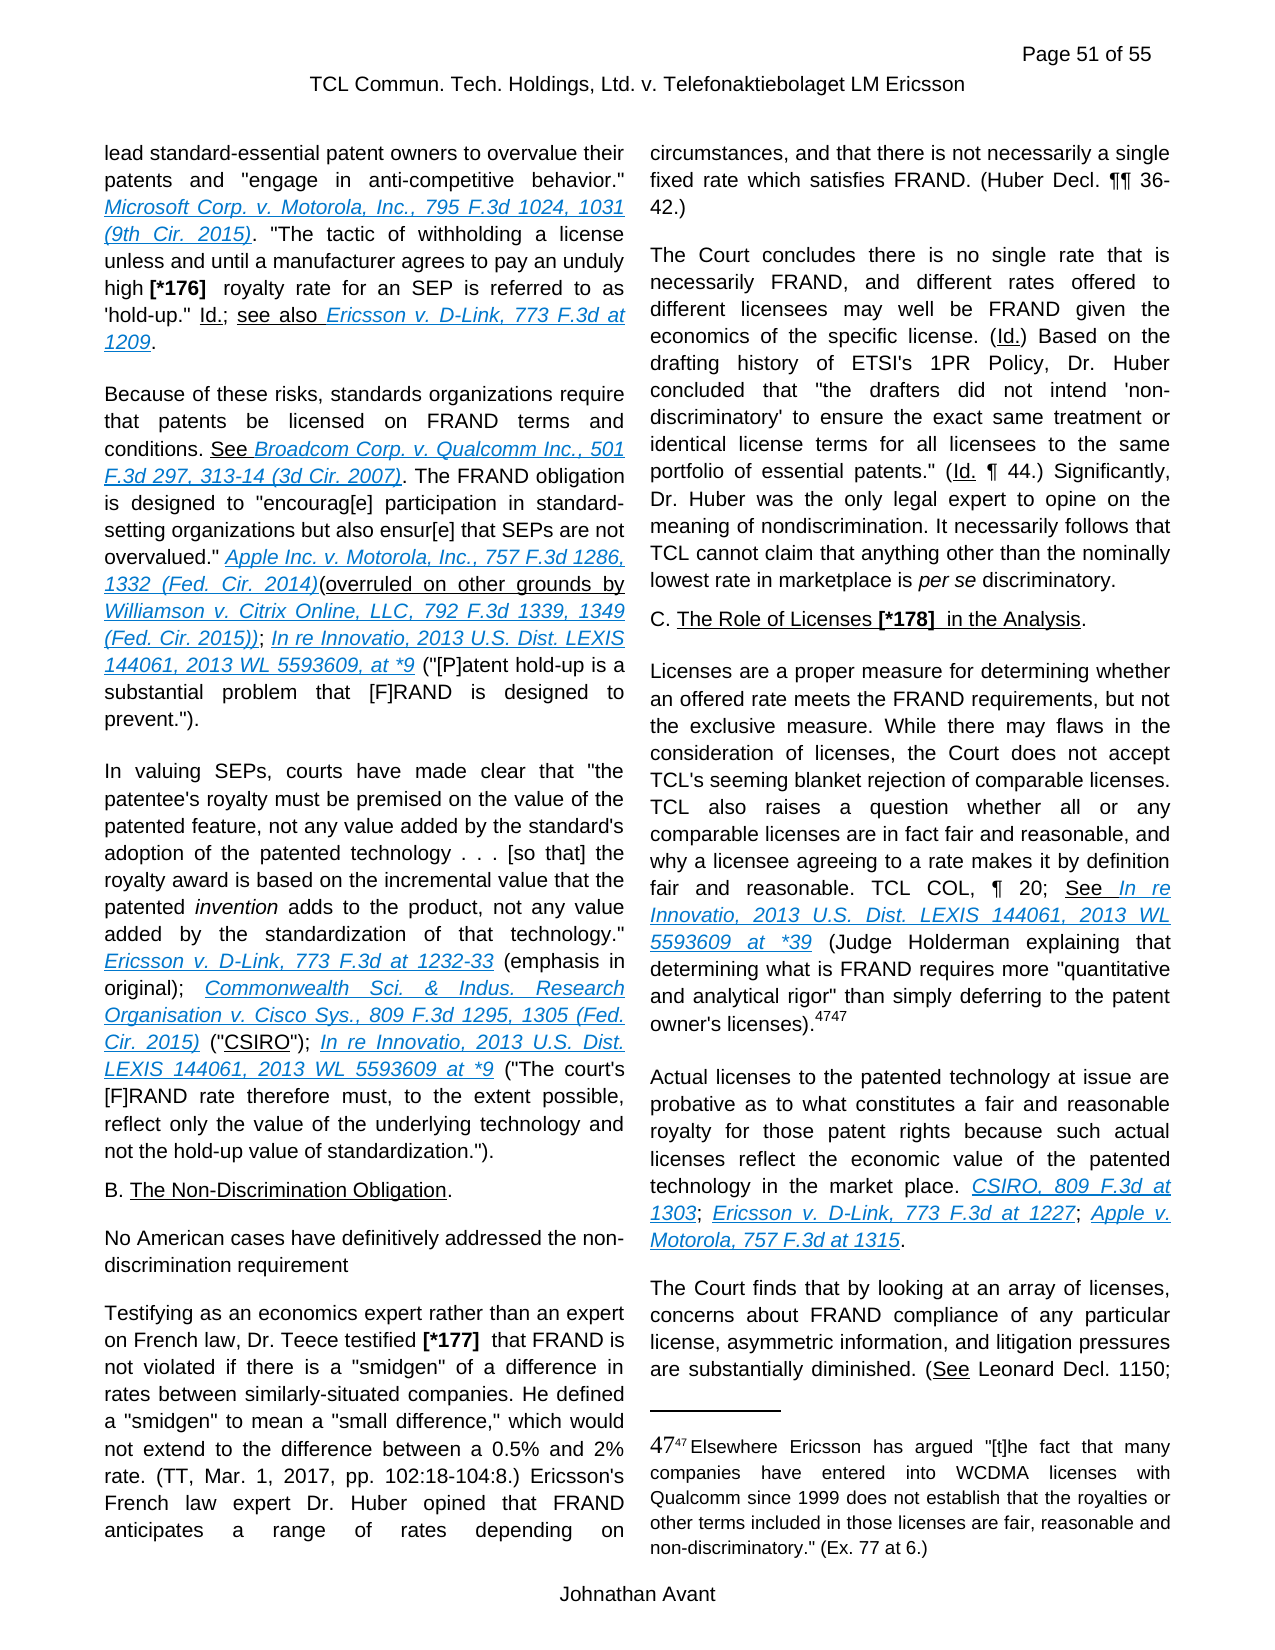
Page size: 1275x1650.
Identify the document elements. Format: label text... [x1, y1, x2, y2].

text In valuing SEPs, courts have made clear that "the patentee's royalty must be premised on the value of the patented feature, not any value added by the standard's adoption of the patented technology . . . [so that] the royalty award is based on the incremental value that the patented invention adds to the product, not any value added by the standardization of that technology." Ericsson v. D-Link, 773 F.3d at 1232-33 (emphasis in original); Commonwealth Sci. & Indus. Research Organisation v. Cisco Sys., 809 F.3d 1295, 1305 (Fed. Cir. 2015) ("CSIRO"); In re Innovatio, 2013 U.S. Dist. LEXIS 144061, 2013 WL 5593609 at *9 ("The court's [F]RAND rate therefore must, to the extent possible, reflect only the value of the underlying technology and not the hold-up value of standardization."). [104, 756, 625, 1024]
text C. The Role of Licenses [*178] in the Analysis. [650, 604, 1171, 631]
text Because of these risks, standards organizations require that patents be licensed on FRAND terms and conditions. See Broadcom Corp. v. Qualcomm Inc., 501 F.3d 297, 313-14 (3d Cir. 2007). The FRAND obligation is designed to "encourag[e] participation in standard-setting organizations but also ensur[e] that SEPs are not overvalued." Apple Inc. v. Motorola, Inc., 757 F.3d 1286, 1332 (Fed. Cir. 2014)(overruled on other grounds by Williamson v. Citrix Online, LLC, 792 F.3d 1339, 1349 (Fed. Cir. 2015)); In re Innovatio, 2013 U.S. Dist. LEXIS 144061, 2013 WL 5593609, at *9 ("[P]atent hold-up is a substantial problem that [F]RAND is designed to prevent."). [104, 621, 625, 731]
text Testifying as an economics expert rather than an expert on French law, Dr. Teece testified [*177] that FRAND is not violated if there is a "smidgen" of a difference in rates between similarly-situated companies. He defined a "smidgen" to mean a "small difference," which would not extend to the difference between a 0.5% and 2% rate. (TT, Mar. 1, 2017, pp. 102:18-104:8.) Ericsson's French law expert Dr. Huber opined that FRAND anticipates a range of rates depending on circumstances, and that there is not necessarily a single fixed rate which satisfies FRAND. (Huber Decl. ¶¶ 36-42.) [104, 1298, 625, 1542]
text In valuing SEPs, courts have made clear that "the patentee's royalty must be premised on the value of the patented feature, not any value added by the standard's adoption of the patented technology . . . [so that] the royalty award is based on the incremental value that the patented invention adds to the product, not any value added by the standardization of that technology." Ericsson v. D-Link, 773 F.3d at 1232-33 (emphasis in original); Commonwealth Sci. & Indus. Research Organisation v. Cisco Sys., 809 F.3d 1295, 1305 (Fed. Cir. 2015) ("CSIRO"); In re Innovatio, 2013 U.S. Dist. LEXIS 144061, 2013 WL 5593609 at *9 ("The court's [F]RAND rate therefore must, to the extent possible, reflect only the value of the underlying technology and not the hold-up value of standardization."). [104, 1025, 625, 1162]
text Testifying as an economics expert rather than an expert on French law, Dr. Teece testified [*177] that FRAND is not violated if there is a "smidgen" of a difference in rates between similarly-situated companies. He defined a "smidgen" to mean a "small difference," which would not extend to the difference between a 0.5% and 2% rate. (TT, Mar. 1, 2017, pp. 102:18-104:8.) Ericsson's French law expert Dr. Huber opined that FRAND anticipates a range of rates depending on circumstances, and that there is not necessarily a single fixed rate which satisfies FRAND. (Huber Decl. ¶¶ 36-42.) [650, 137, 1171, 219]
text Licenses are a proper measure for determining whether an offered rate meets the FRAND requirements, but not the exclusive measure. While there may flaws in the consideration of licenses, the Court does not accept TCL's seeming blanket rejection of comparable licenses. TCL also raises a question whether all or any comparable licenses are in fact fair and reasonable, and why a licensee agreeing to a rate makes it by definition fair and reasonable. TCL COL, ¶ 20; See In re Innovatio, 2013 U.S. Dist. LEXIS 144061, 2013 WL 5593609 at *39 (Judge Holderman explaining that determining what is FRAND requires more "quantitative and analytical rigor" than simply deferring to the patent owner's licenses).47 [650, 925, 1171, 1037]
text Licenses are a proper measure for determining whether an offered rate meets the FRAND requirements, but not the exclusive measure. While there may flaws in the consideration of licenses, the Court does not accept TCL's seeming blanket rejection of comparable licenses. TCL also raises a question whether all or any comparable licenses are in fact fair and reasonable, and why a licensee agreeing to a rate makes it by definition fair and reasonable. TCL COL, ¶ 20; See In re Innovatio, 2013 U.S. Dist. LEXIS 144061, 2013 WL 5593609 at *39 (Judge Holderman explaining that determining what is FRAND requires more "quantitative and analytical rigor" than simply deferring to the patent owner's licenses).47 [650, 656, 1171, 924]
text Actual licenses to the patented technology at issue are probative as to what constitutes a fair and reasonable royalty for those patent rights because such actual licenses reflect the economic value of the patented technology in the market place. CSIRO, 809 F.3d at 1303; Ericsson v. D-Link, 773 F.3d at 1227; Apple v. Motorola, 757 F.3d at 1315. [650, 1062, 1171, 1252]
text No American cases have definitively addressed the non-discrimination requirement [104, 1223, 625, 1277]
text B. The Non-Discrimination Obligation. [104, 1175, 625, 1202]
text Because of these risks, standards organizations require that patents be licensed on FRAND terms and conditions. See Broadcom Corp. v. Qualcomm Inc., 501 F.3d 297, 313-14 (3d Cir. 2007). The FRAND obligation is designed to "encourag[e] participation in standard-setting organizations but also ensur[e] that SEPs are not overvalued." Apple Inc. v. Motorola, Inc., 757 F.3d 1286, 1332 (Fed. Cir. 2014)(overruled on other grounds by Williamson v. Citrix Online, LLC, 792 F.3d 1339, 1349 (Fed. Cir. 2015)); In re Innovatio, 2013 U.S. Dist. LEXIS 144061, 2013 WL 5593609, at *9 ("[P]atent hold-up is a substantial problem that [F]RAND is designed to prevent."). [104, 379, 625, 620]
text The Court concludes there is no single rate that is necessarily FRAND, and different rates offered to different licensees may well be FRAND given the economics of the specific license. (Id.) Based on the drafting history of ETSI's 1PR Policy, Dr. Huber concluded that "the drafters did not intend 'non-discriminatory' to ensure the exact same treatment or identical license terms for all licensees to the same portfolio of essential patents." (Id. ¶ 44.) Significantly, Dr. Huber was the only legal expert to opine on the meaning of nondiscrimination. It necessarily follows that TCL cannot claim that anything other than the nominally lowest rate in marketplace is per se discriminatory. [650, 239, 1171, 592]
